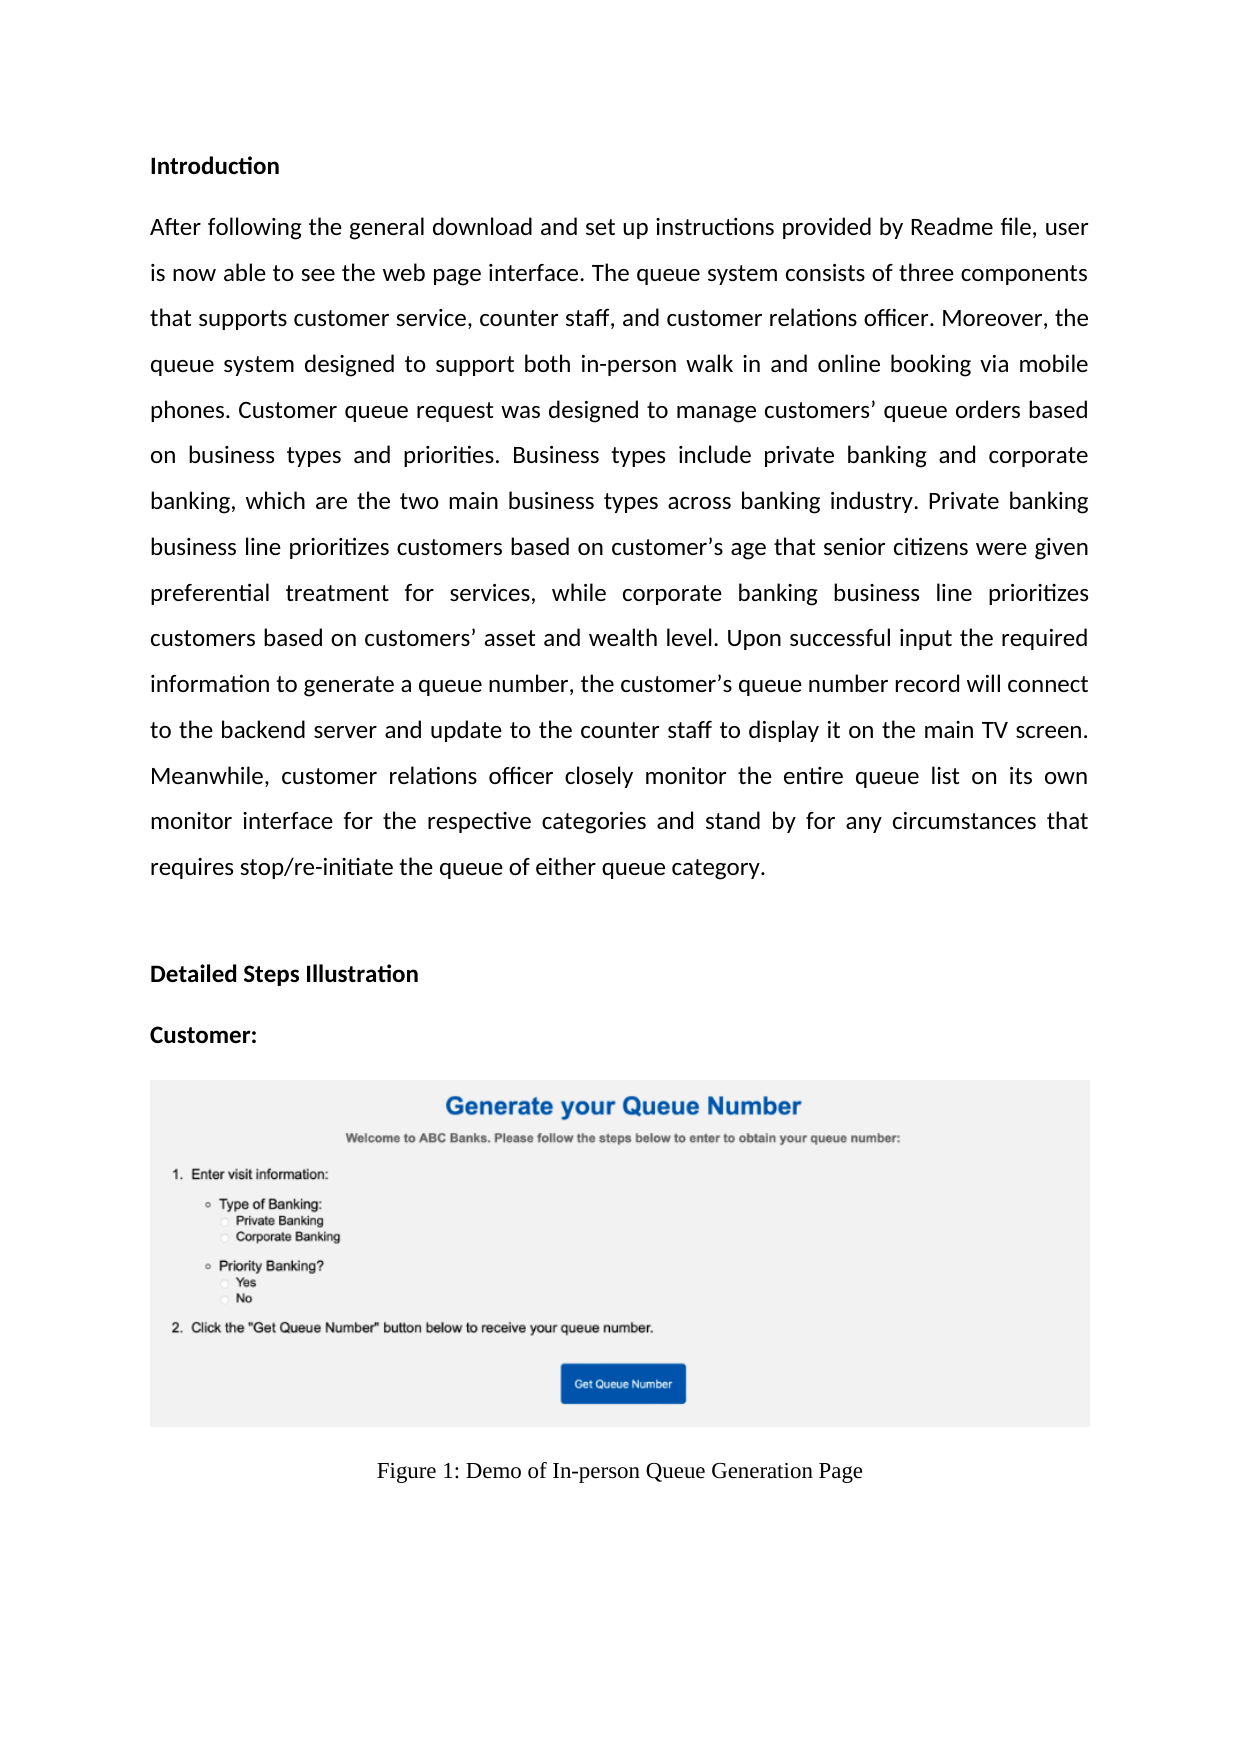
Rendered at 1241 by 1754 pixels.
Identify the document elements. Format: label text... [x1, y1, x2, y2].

picture [150, 1080, 1091, 1427]
text Detailed Steps Illustration [150, 958, 1090, 988]
text Customer: [150, 1019, 1090, 1049]
text Introduction [150, 150, 1090, 181]
text After following the general download and set up instructions provided by Readme file, user is now able to see the web page interface. The queue system consists of three components that supports customer service, counter staff, and customer relations officer. Moreover, the queue system designed to support both in-person walk in and online booking via mobile phones. Customer queue request was designed to manage customers’ queue orders based on business types and priorities. Business types include private banking and corporate banking, which are the two main business types across banking industry. Private banking business line prioritizes customers based on customer’s age that senior citizens were given preferential treatment for services, while corporate banking business line prioritizes customers based on customers’ asset and wealth level. Upon successful input the required information to generate a queue number, the customer’s queue number record will connect to the backend server and update to the counter staff to display it on the main TV screen. Meanwhile, customer relations officer closely monitor the entire queue list on its own monitor interface for the respective categories and stand by for any circumstances that requires stop/re-initiate the queue of either queue category. [150, 211, 1090, 882]
text Figure 1: Demo of In-person Queue Generation Page [150, 1457, 1090, 1484]
